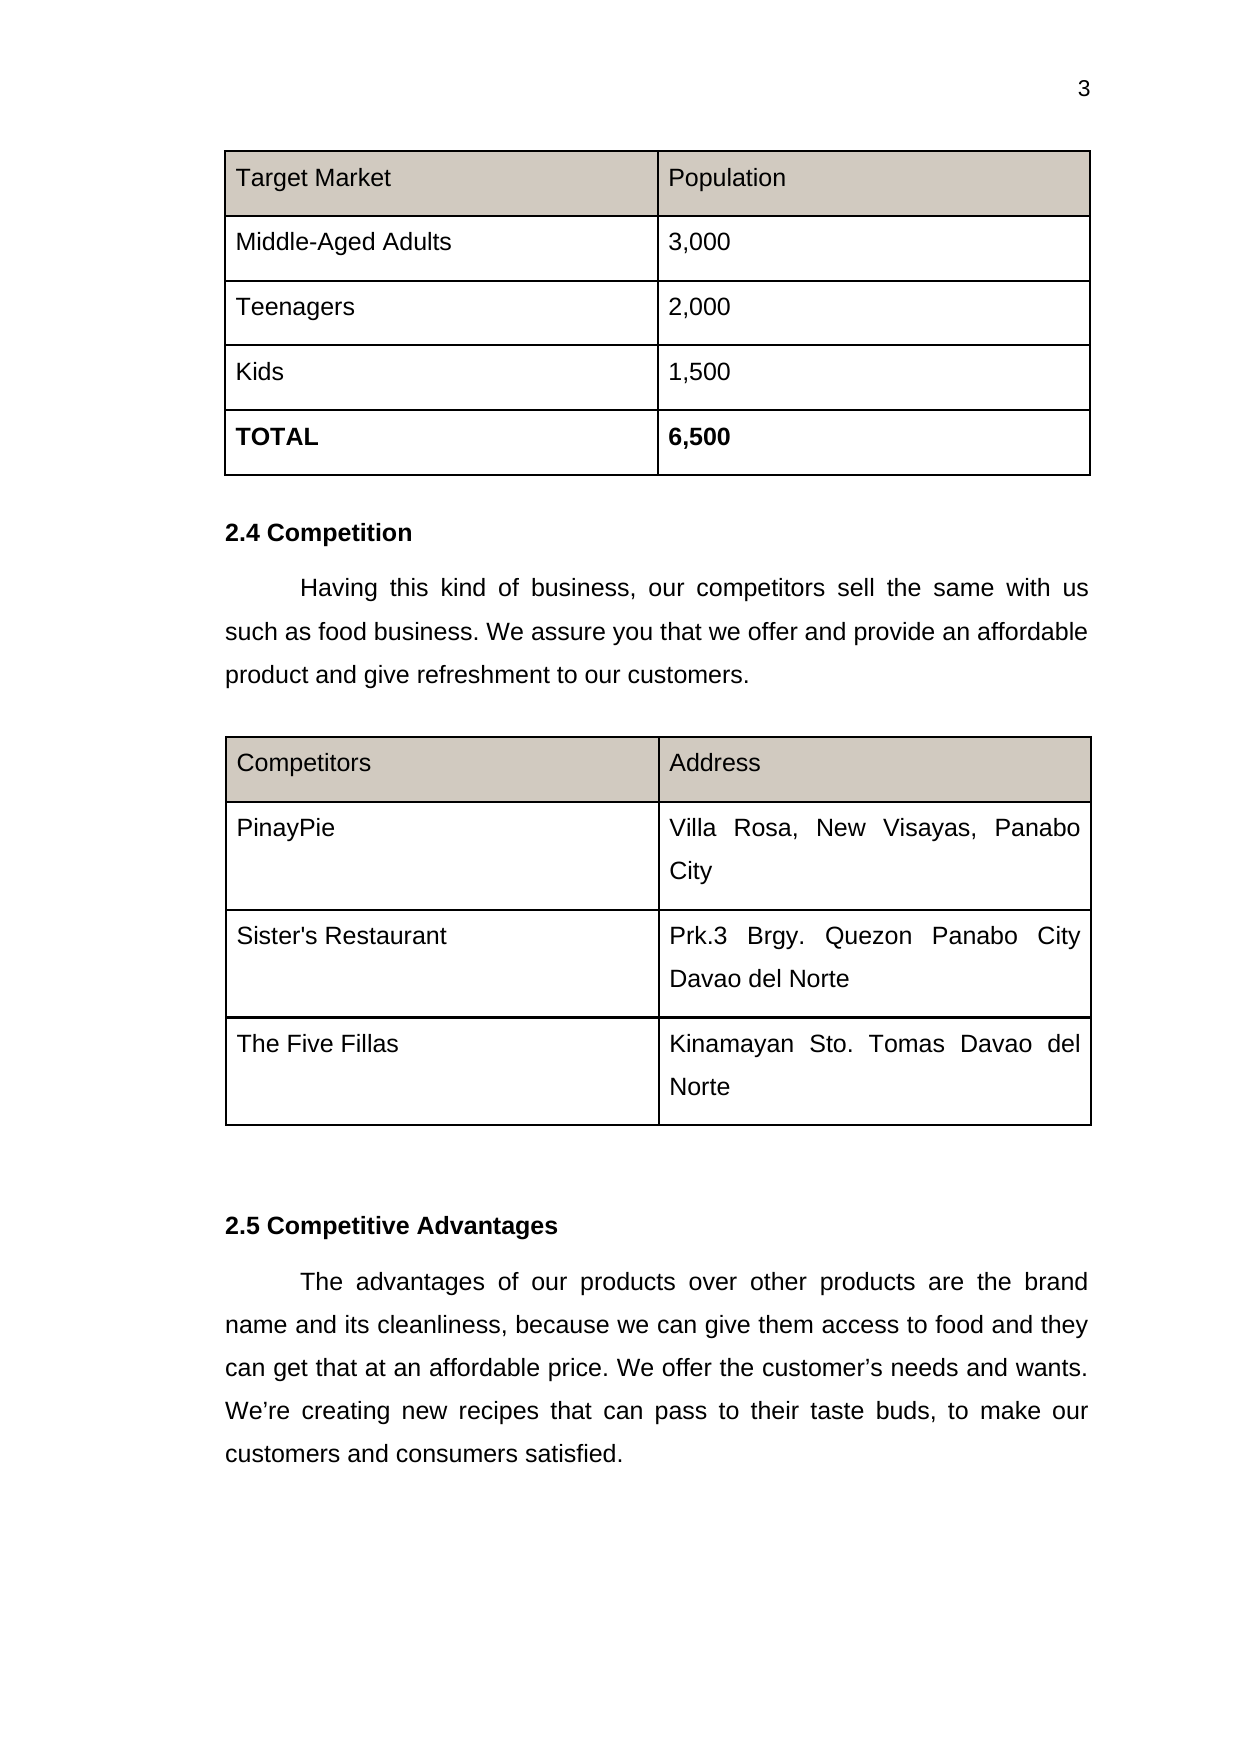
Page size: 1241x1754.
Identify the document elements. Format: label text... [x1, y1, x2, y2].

table_cell PinayPie [227, 803, 658, 908]
table_header Target Market [226, 152, 657, 215]
text The advantages of our products over other products are the brand name and its cleanliness, because we can give them access to food and they can get that at an affordable price. We offer the customer’s needs and wants. We’re creating new recipes that can pass to their taste buds, to make our customers and consumers satisfied. [225, 1267, 1090, 1468]
table_cell 2,000 [659, 282, 1089, 344]
table_cell TOTAL [226, 411, 657, 474]
table_cell 1,500 [659, 346, 1089, 409]
text Having this kind of business, our competitors sell the same with us such as food business. We assure you that we offer and provide an affordable product and give refreshment to our customers. [225, 573, 1090, 688]
table_header Competitors [227, 738, 658, 801]
subtitle 2.5 Competitive Advantages [225, 1211, 1090, 1240]
table_cell Teenagers [226, 282, 657, 344]
table_cell Prk.3 Brgy. Quezon Panabo City Davao del Norte [660, 911, 1090, 1016]
table_cell 3,000 [659, 217, 1089, 279]
table_cell Villa Rosa, New Visayas, Panabo City [660, 803, 1090, 908]
table_cell Kids [226, 346, 657, 409]
table_cell Middle-Aged Adults [226, 217, 657, 279]
table_cell Kinamayan Sto. Tomas Davao del Norte [660, 1019, 1090, 1124]
table_header Population [659, 152, 1089, 215]
subtitle 2.4 Competition [225, 518, 1090, 546]
table_cell 6,500 [659, 411, 1089, 474]
table_cell Sister's Restaurant [227, 911, 658, 1016]
table_header Address [660, 738, 1090, 801]
table_cell The Five Fillas [227, 1019, 658, 1124]
